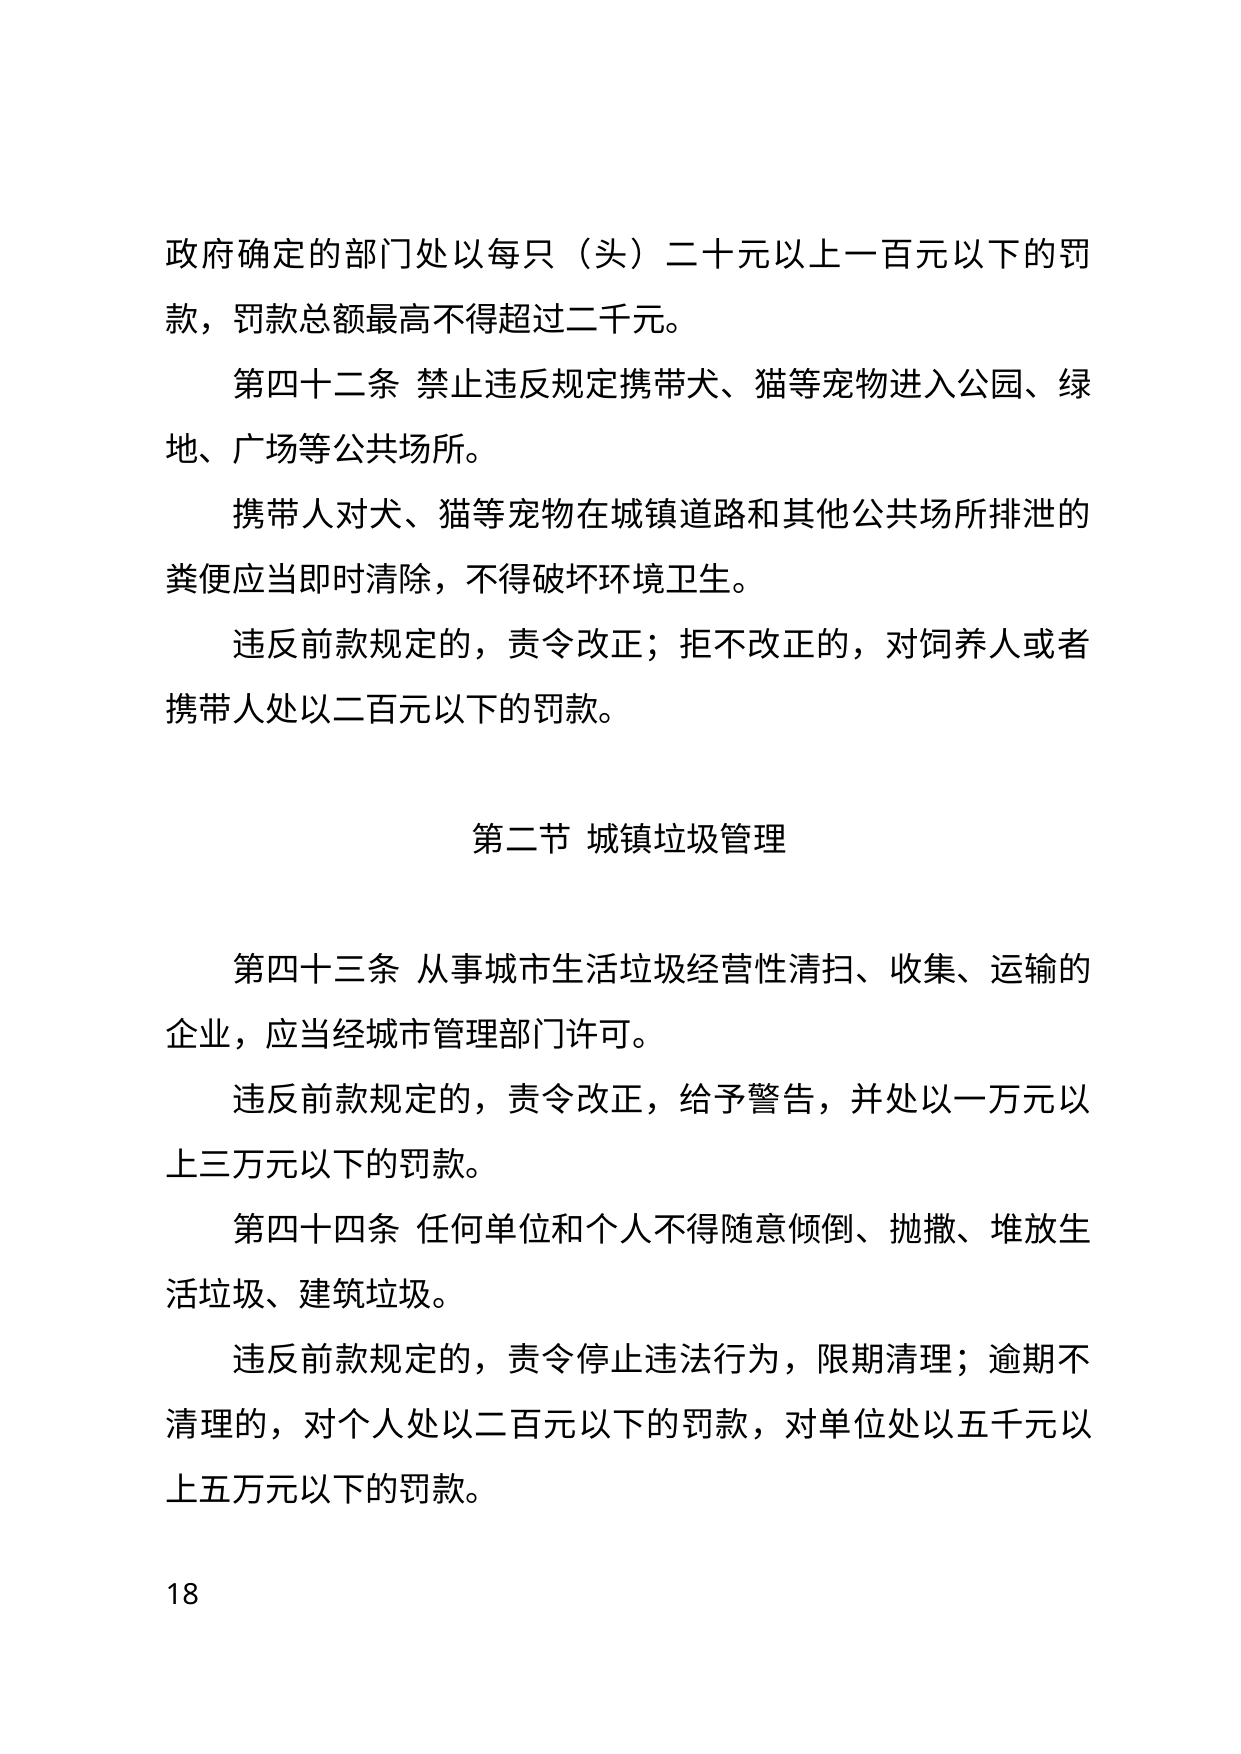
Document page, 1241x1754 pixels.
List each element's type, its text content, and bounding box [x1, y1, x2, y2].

text 第四十二条 禁止违反规定携带犬、猫等宠物进入公园、绿地、广场等公共场所。 [165, 349, 1093, 479]
text 违反前款规定的，责令改正；拒不改正的，对饲养人或者携带人处以二百元以下的罚款。 [165, 609, 1093, 739]
text 携带人对犬、猫等宠物在城镇道路和其他公共场所排泄的粪便应当即时清除，不得破坏环境卫生。 [165, 479, 1093, 609]
text 第四十三条 从事城市生活垃圾经营性清扫、收集、运输的企业，应当经城市管理部门许可。 [165, 934, 1093, 1064]
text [165, 219, 1093, 349]
text 第四十四条 任何单位和个人不得随意倾倒、抛撒、堆放生活垃圾、建筑垃圾。 [165, 1194, 1093, 1324]
text 违反前款规定的，责令改正，给予警告，并处以一万元以上三万元以下的罚款。 [165, 1064, 1093, 1194]
text 第二节 城镇垃圾管理 [165, 804, 1093, 869]
text 违反前款规定的，责令停止违法行为，限期清理；逾期不清理的，对个人处以二百元以下的罚款，对单位处以五千元以上五万元以下的罚款。 [165, 1324, 1093, 1519]
